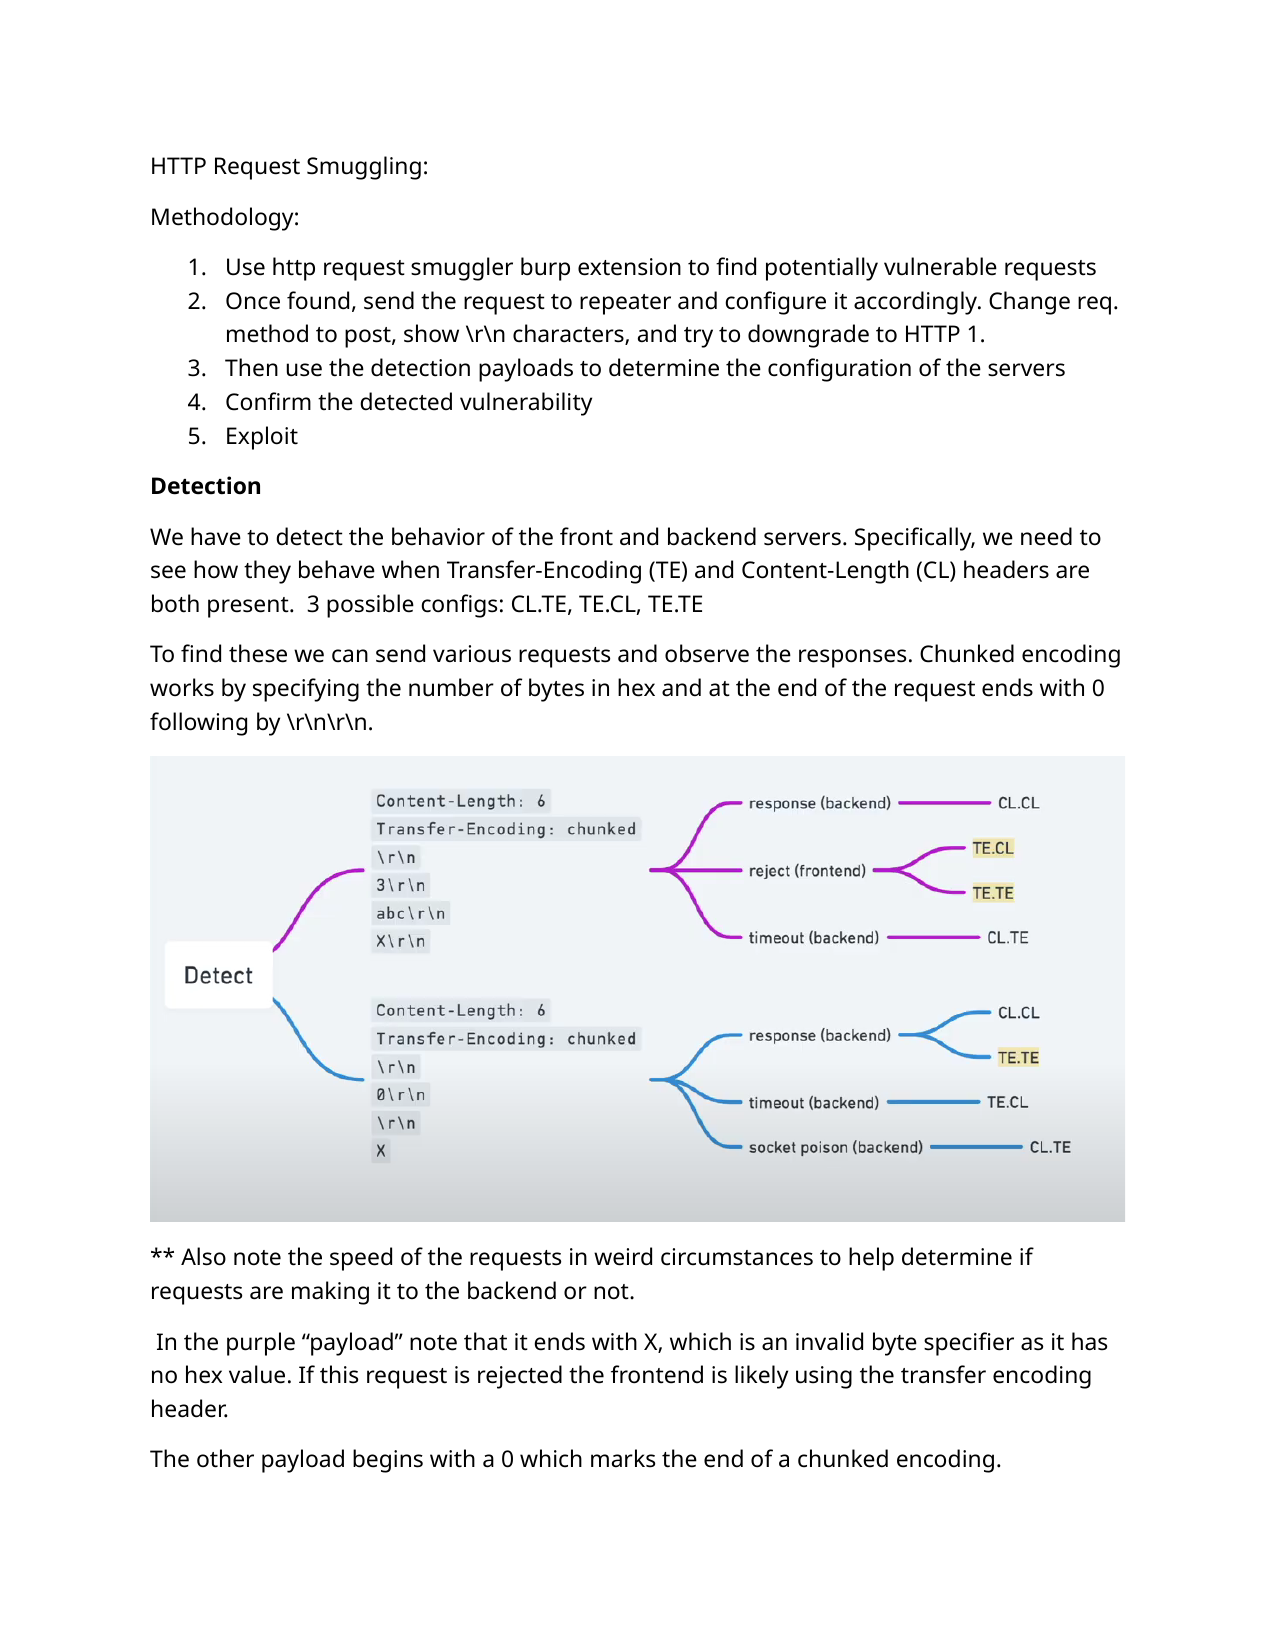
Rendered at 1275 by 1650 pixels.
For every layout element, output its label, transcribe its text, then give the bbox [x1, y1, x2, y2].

text ** Also note the speed of the requests in weird circumstances to help determine if requests are making it to the backend or not. [150, 1241, 1125, 1306]
list Confirm the detected vulnerability [187, 386, 1125, 417]
list Then use the detection payloads to determine the configuration of the servers [187, 352, 1125, 383]
list Once found, send the request to repeater and configure it accordingly. Change req. method to post, show \r\n characters, and try to downgrade to HTTP 1. [187, 284, 1125, 349]
text We have to detect the behavior of the front and backend servers. Specifically, we need to see how they behave when Transfer-Encoding (TE) and Content-Length (CL) headers are both present. 3 possible configs: CL.TE, TE.CL, TE.TE [150, 520, 1125, 619]
picture [150, 756, 1125, 1222]
text In the purple “payload” note that it ends with X, which is an invalid byte specifier as it has no hex value. If this request is rejected the frontend is likely using the transfer encoding header. [150, 1325, 1125, 1424]
text HTTP Request Smuggling: [150, 150, 1125, 181]
text Methodology: [150, 200, 1125, 232]
text To find these we can send various requests and observe the responses. Chunked encoding works by specifying the number of bytes in hex and at the end of the request ends with 0 following by \r\n\r\n. [150, 638, 1125, 737]
list Exploit [187, 419, 1125, 451]
list Use http request smuggler burp extension to find potentially vulnerable requests [187, 251, 1125, 282]
text The other payload begins with a 0 which marks the end of a chunked encoding. [150, 1443, 1125, 1474]
text Detection [150, 470, 1125, 501]
